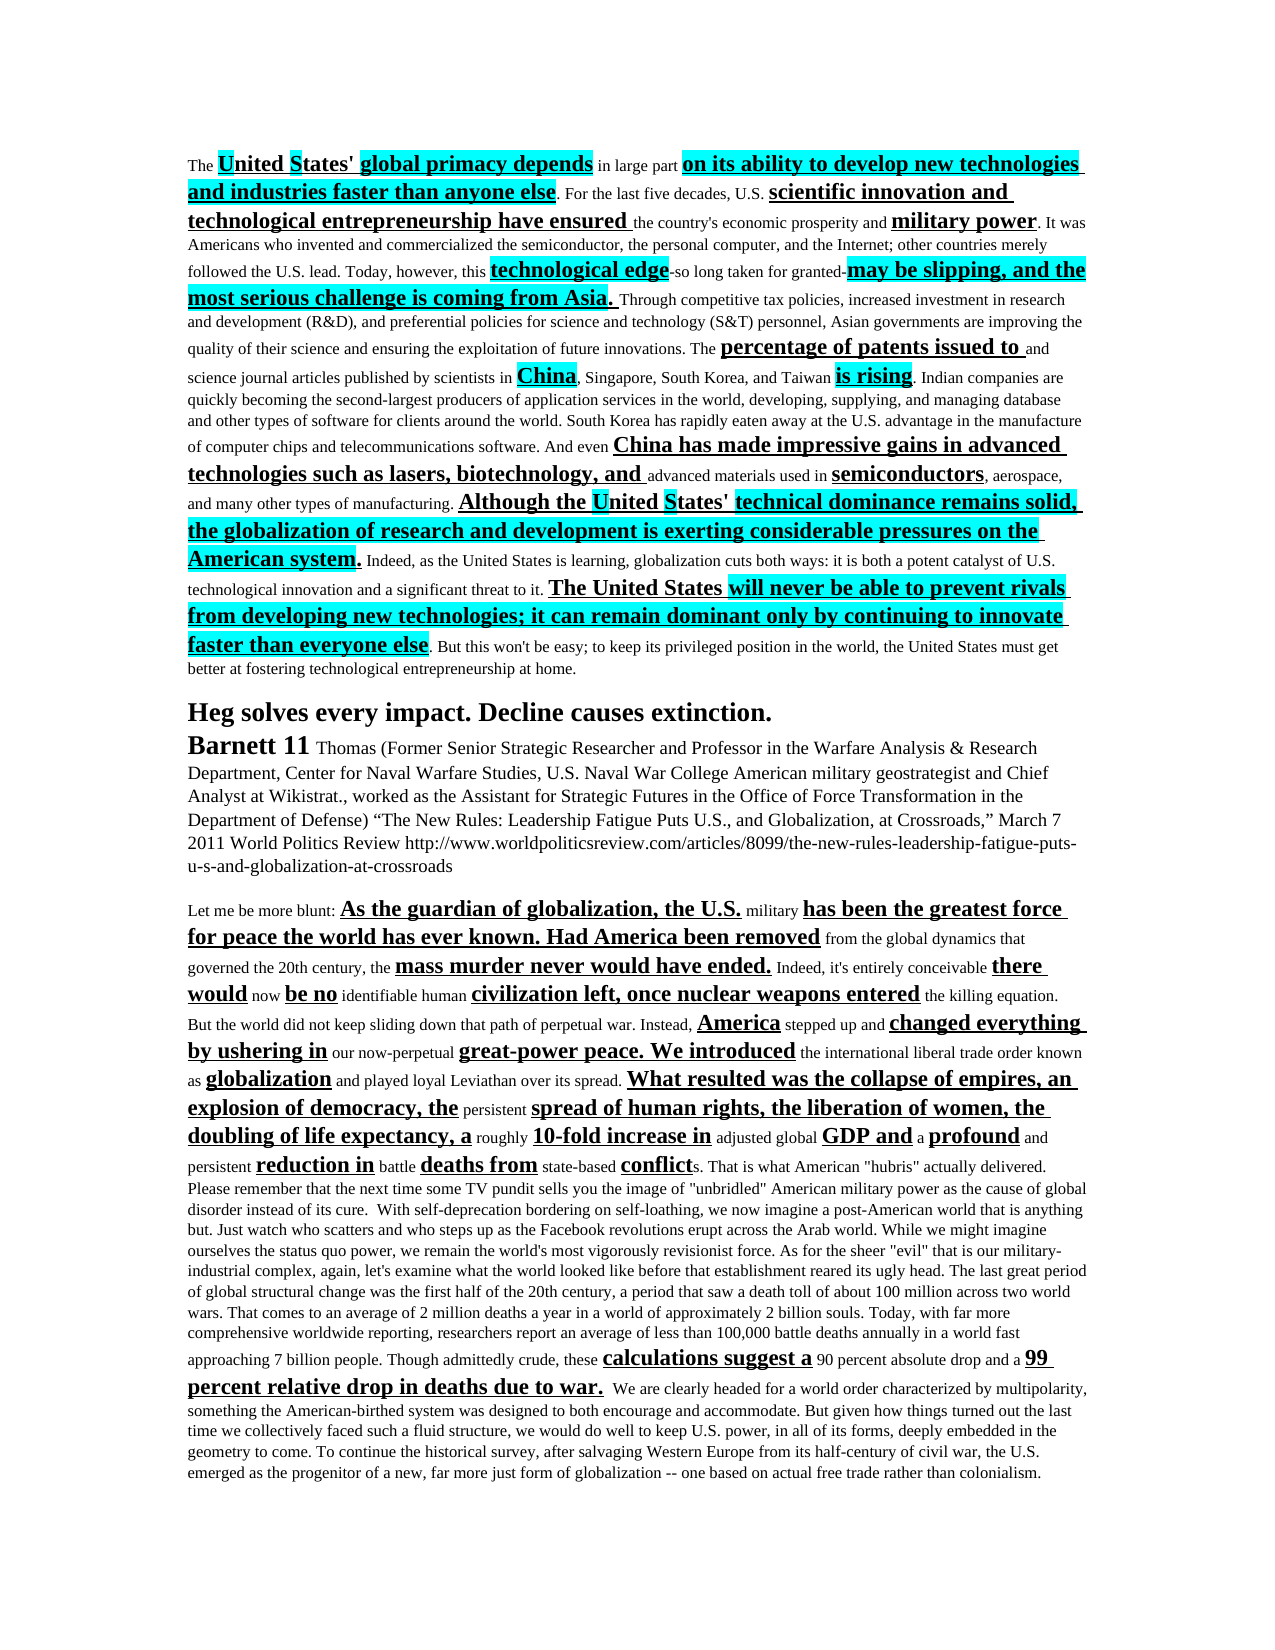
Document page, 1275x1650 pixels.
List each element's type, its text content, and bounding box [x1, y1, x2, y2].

subtitle Heg solves every impact. Decline causes extinction. [187, 696, 1087, 727]
text The United States' global primacy depends in large part on its ability to develop new technologies and industries faster than anyone else. For the last five decades, U.S. scientific innovation and technological entrepreneurship have ensured the country's economic prosperity and military power. It was Americans who invented and commercialized the semiconductor, the personal computer, and the Internet; other countries merely followed the U.S. lead. Today, however, this technological edge-so long taken for granted-may be slipping, and the most serious challenge is coming from Asia. Through competitive tax policies, increased investment in research and development (R&D), and preferential policies for science and technology (S&T) personnel, Asian governments are improving the quality of their science and ensuring the exploitation of future innovations. The percentage of patents issued to and science journal articles published by scientists in China, Singapore, South Korea, and Taiwan is rising. Indian companies are quickly becoming the second-largest producers of application services in the world, developing, supplying, and managing database and other types of software for clients around the world. South Korea has rapidly eaten away at the U.S. advantage in the manufacture of computer chips and telecommunications software. And even China has made impressive gains in advanced technologies such as lasers, biotechnology, and advanced materials used in semiconductors, aerospace, and many other types of manufacturing. Although the United States' technical dominance remains solid, the globalization of research and development is exerting considerable pressures on the American system. Indeed, as the United States is learning, globalization cuts both ways: it is both a potent catalyst of U.S. technological innovation and a significant threat to it. The United States will never be able to prevent rivals from developing new technologies; it can remain dominant only by continuing to innovate faster than everyone else. But this won't be easy; to keep its privileged position in the world, the United States must get better at fostering technological entrepreneurship at home. [187, 150, 1087, 678]
text Barnett 11 Thomas (Former Senior Strategic Researcher and Professor in the Warfare Analysis & Research Department, Center for Naval Warfare Studies, U.S. Naval War College American military geostrategist and Chief Analyst at Wikistrat., worked as the Assistant for Strategic Futures in the Office of Force Transformation in the Department of Defense) “The New Rules: Leadership Fatigue Puts U.S., and Globalization, at Crossroads,” March 7 2011 World Politics Review http://www.worldpoliticsreview.com/articles/8099/the-new-rules-leadership-fatigue-puts-u-s-and-globalization-at-crossroads [187, 729, 1087, 877]
